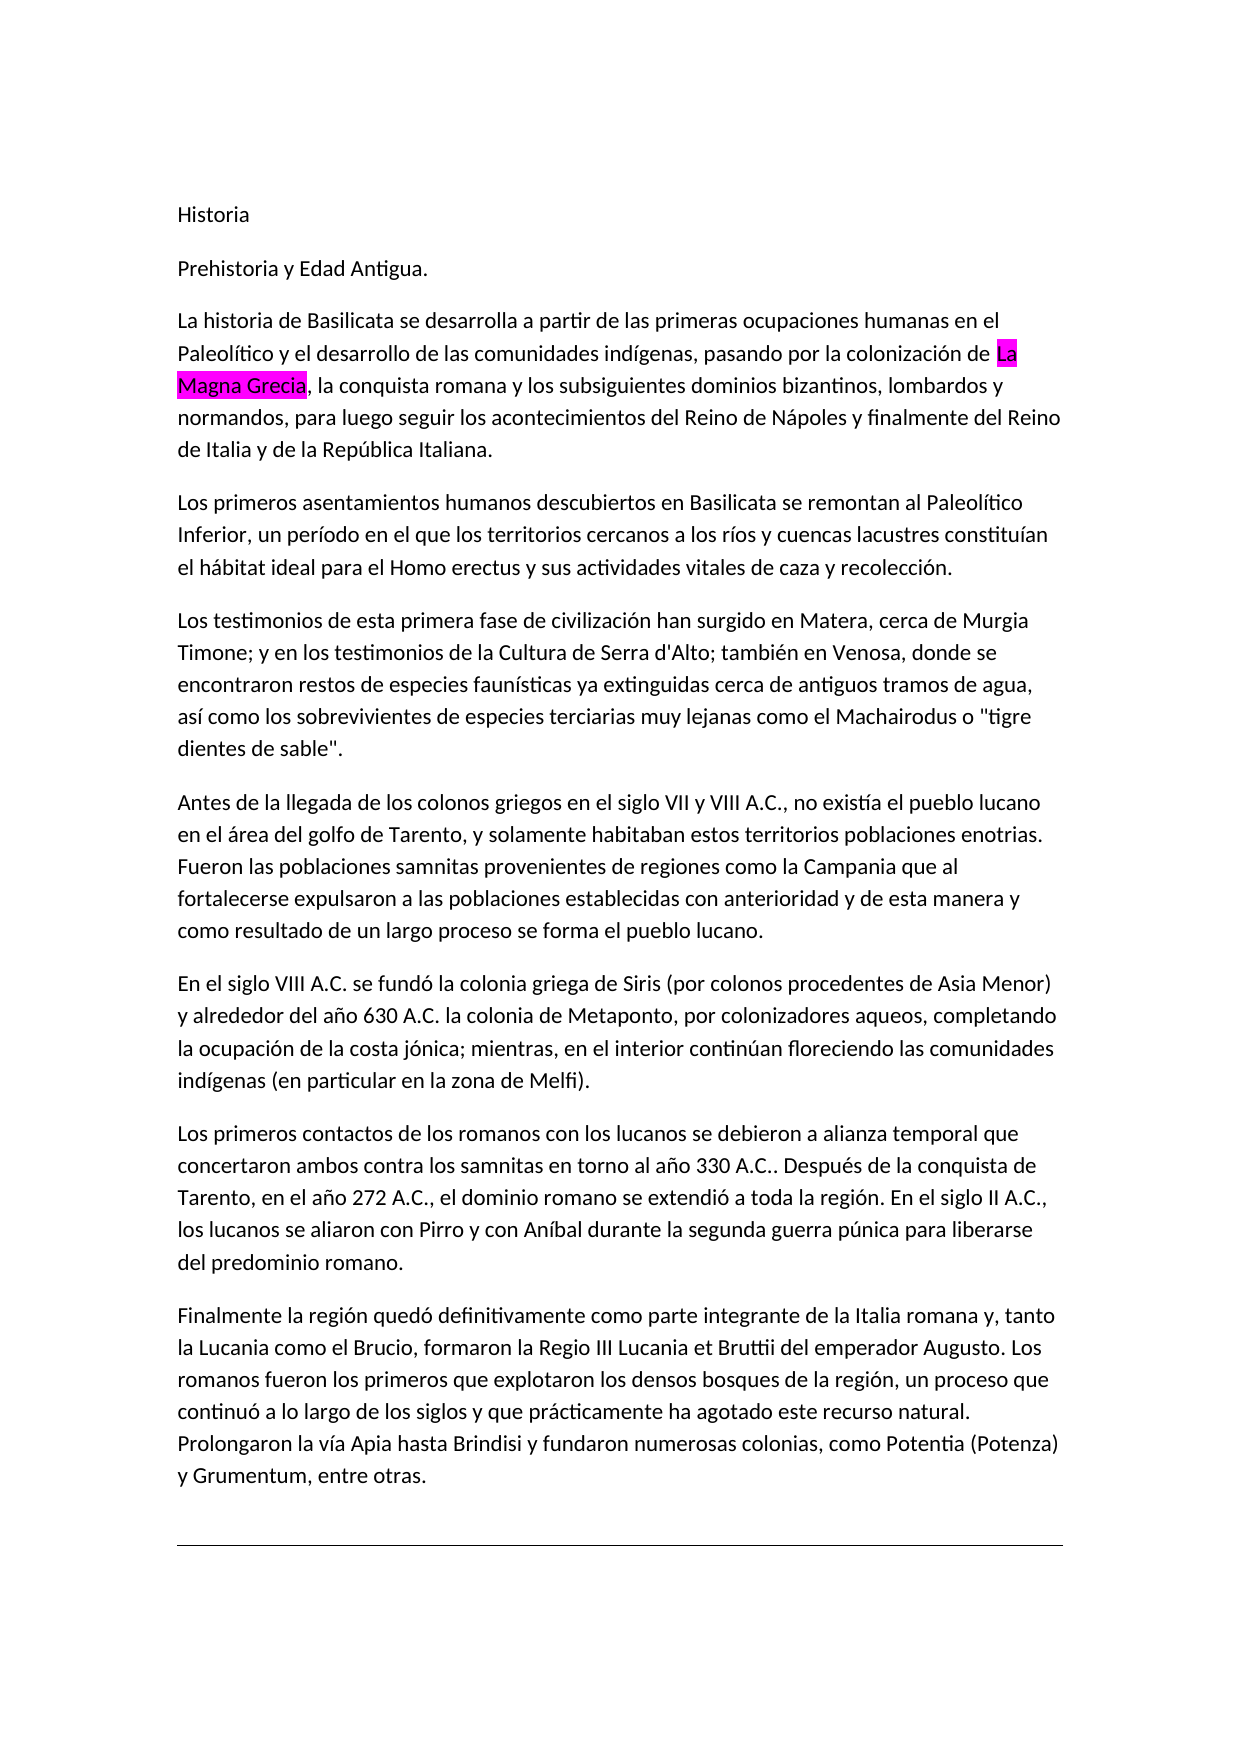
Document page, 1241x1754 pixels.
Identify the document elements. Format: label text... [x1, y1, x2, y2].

text Prehistoria y Edad Antigua. [177, 254, 1063, 282]
text Los testimonios de esta primera fase de civilización han surgido en Matera, cerca de Murgia Timone; y en los testimonios de la Cultura de Serra d'Alto; también en Venosa, donde se encontraron restos de especies faunísticas ya extinguidas cerca de antiguos tramos de agua, así como los sobrevivientes de especies terciarias muy lejanas como el Machairodus o "tigre dientes de sable". [177, 606, 1063, 763]
text Finalmente la región quedó definitivamente como parte integrante de la Italia romana y, tanto la Lucania como el Brucio, formaron la Regio III Lucania et Bruttii del emperador Augusto. Los romanos fueron los primeros que explotaron los densos bosques de la región, un proceso que continuó a lo largo de los siglos y que prácticamente ha agotado este recurso natural. Prolongaron la vía Apia hasta Brindisi y fundaron numerosas colonias, como Potentia (Potenza) y Grumentum, entre otras. [177, 1301, 1063, 1490]
text Los primeros asentamientos humanos descubiertos en Basilicata se remontan al Paleolítico Inferior, un período en el que los territorios cercanos a los ríos y cuencas lacustres constituían el hábitat ideal para el Homo erectus y sus actividades vitales de caza y recolección. [177, 488, 1063, 581]
text Historia [177, 201, 1063, 229]
text En el siglo VIII A.C. se fundó la colonia griega de Siris (por colonos procedentes de Asia Menor) y alrededor del año 630 A.C. la colonia de Metaponto, por colonizadores aqueos, completando la ocupación de la costa jónica; mientras, en el interior continúan floreciendo las comunidades indígenas (en particular en la zona de Melfi). [177, 969, 1063, 1094]
text Los primeros contactos de los romanos con los lucanos se debieron a alianza temporal que concertaron ambos contra los samnitas en torno al año 330 A.C.. Después de la conquista de Tarento, en el año 272 A.C., el dominio romano se extendió a toda la región. En el siglo II A.C., los lucanos se aliaron con Pirro y con Aníbal durante la segunda guerra púnica para liberarse del predominio romano. [177, 1119, 1063, 1276]
text La historia de Basilicata se desarrolla a partir de las primeras ocupaciones humanas en el Paleolítico y el desarrollo de las comunidades indígenas, pasando por la colonización de La Magna Grecia, la conquista romana y los subsiguientes dominios bizantinos, lombardos y normandos, para luego seguir los acontecimientos del Reino de Nápoles y finalmente del Reino de Italia y de la República Italiana. [177, 307, 1063, 463]
text Antes de la llegada de los colonos griegos en el siglo VII y VIII A.C., no existía el pueblo lucano en el área del golfo de Tarento, y solamente habitaban estos territorios poblaciones enotrias. Fueron las poblaciones samnitas provenientes de regiones como la Campania que al fortalecerse expulsaron a las poblaciones establecidas con anterioridad y de esta manera y como resultado de un largo proceso se forma el pueblo lucano. [177, 788, 1063, 944]
